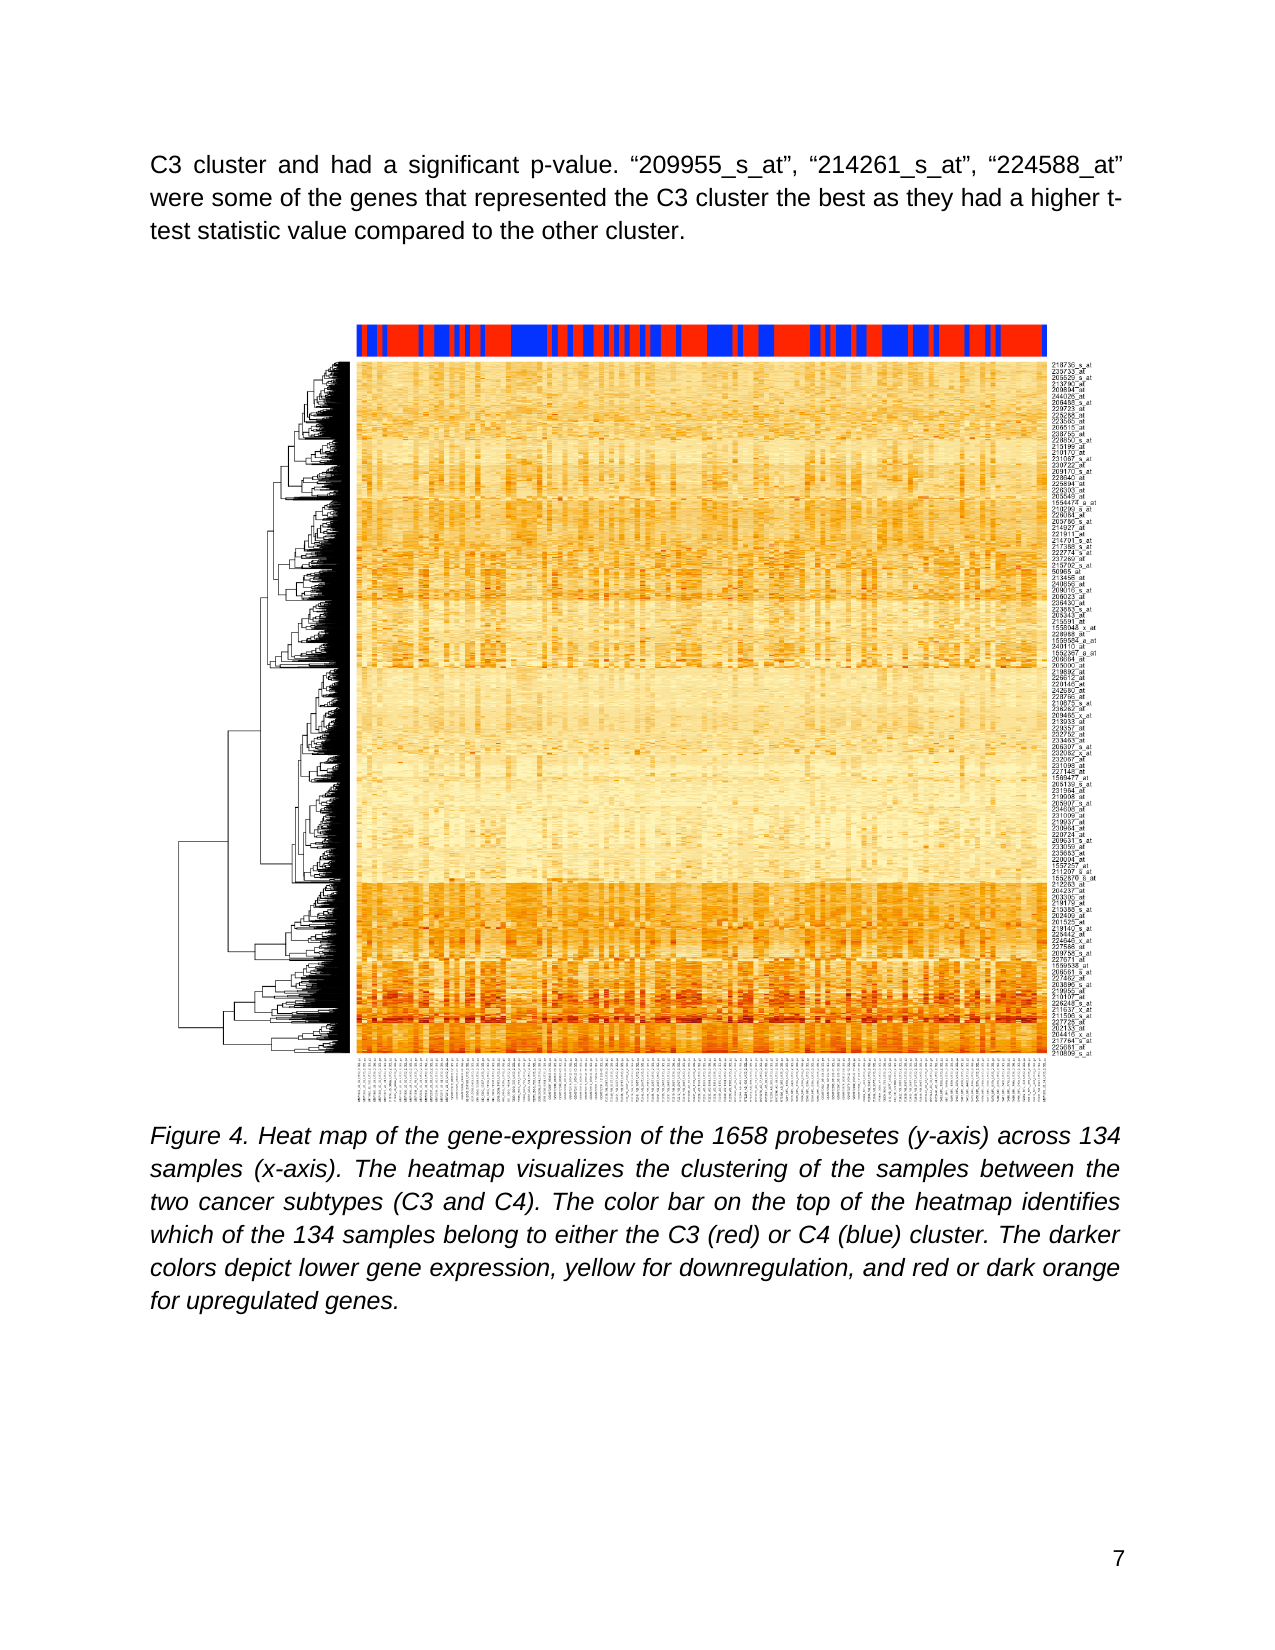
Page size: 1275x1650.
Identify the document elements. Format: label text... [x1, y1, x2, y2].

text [150, 150, 1125, 245]
text Figure 4. Heat map of the gene-expression of the 1658 probesetes (y-axis) across 134 samples (x-axis). The heatmap visualizes the clustering of the samples between the two cancer subtypes (C3 and C4). The color bar on the top of the heatmap identifies which of the 134 samples belong to either the C3 (red) or C4 (blue) cluster. The darker colors depict lower gene expression, yellow for downregulation, and red or dark orange for upregulated genes. [150, 1121, 1125, 1315]
picture [158, 315, 1117, 1102]
